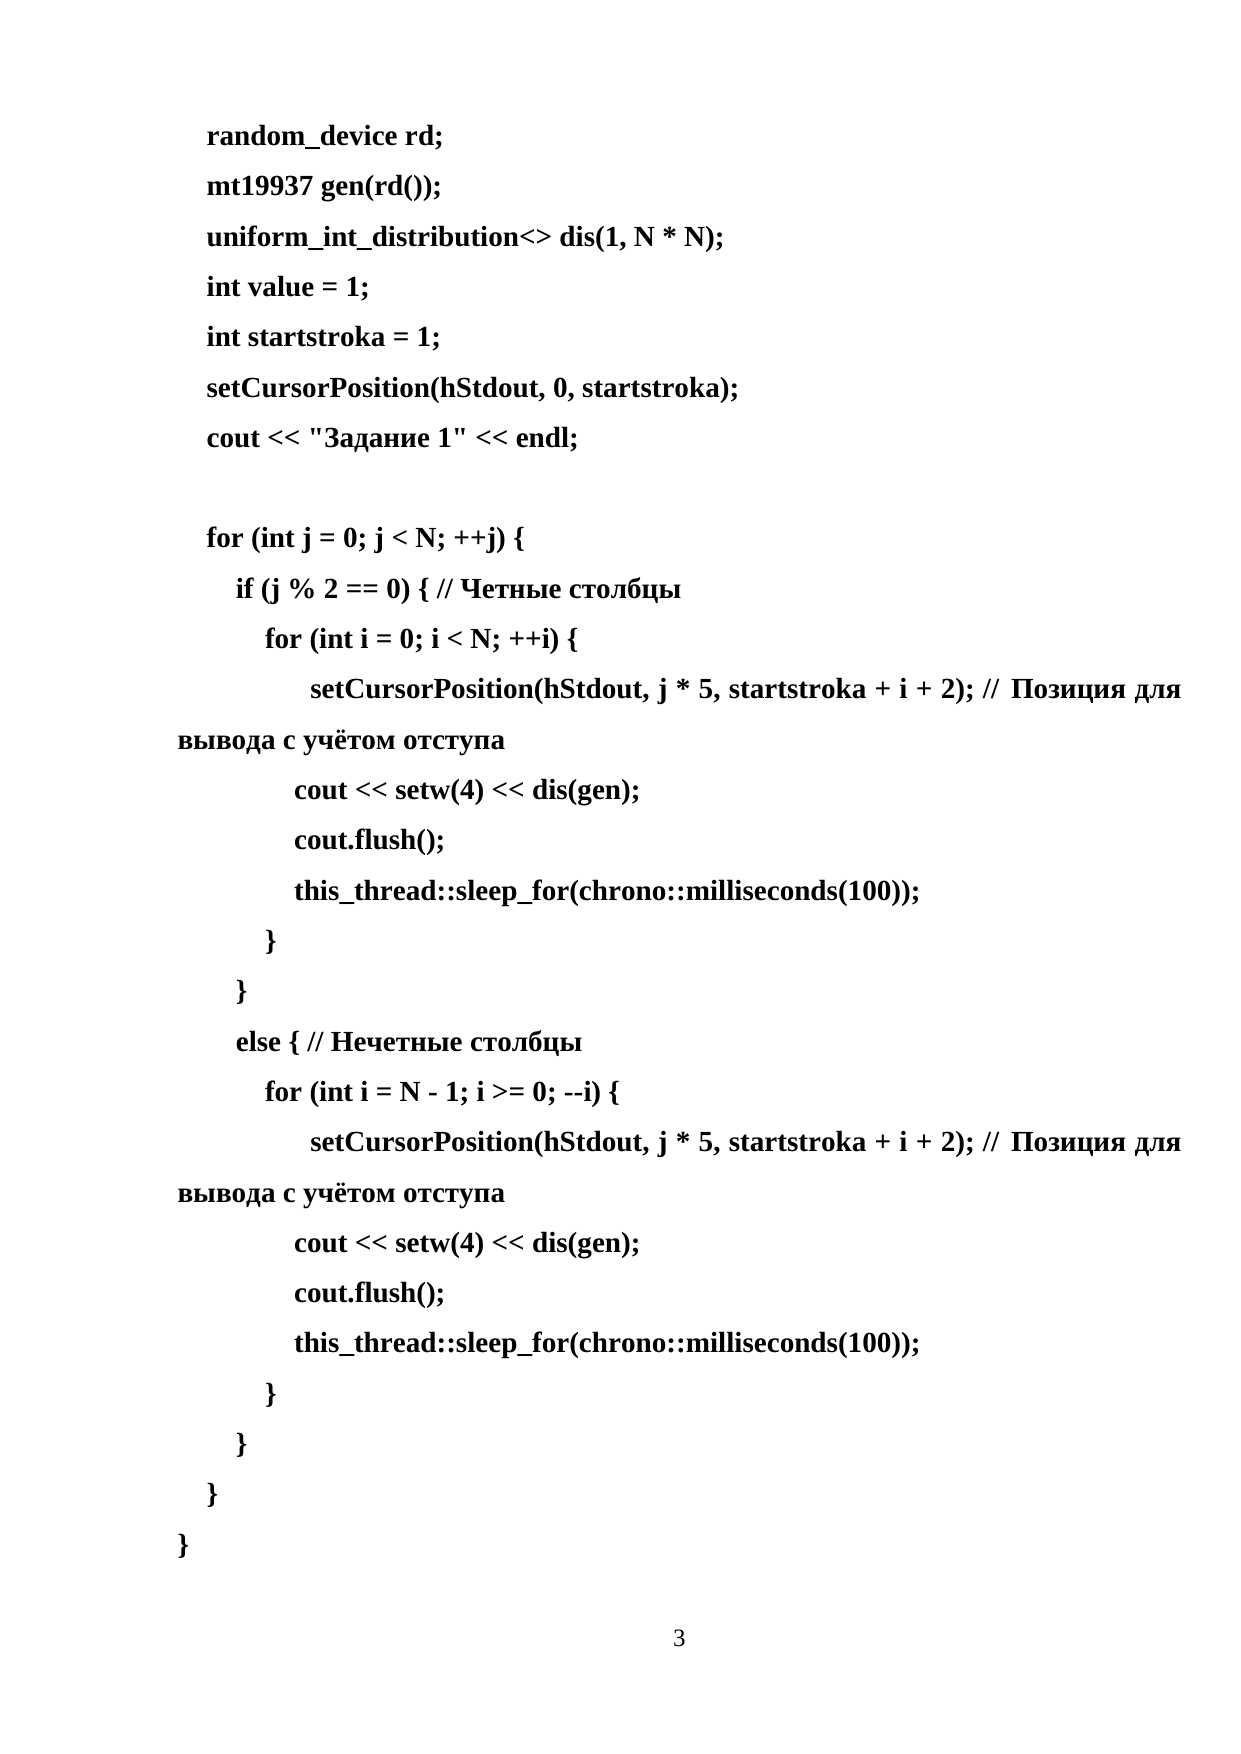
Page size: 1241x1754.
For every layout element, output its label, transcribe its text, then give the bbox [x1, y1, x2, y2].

text setCursorPosition(hStdout, j * 5, startstroka + i + 2); // Позиция для вывода с учётом отступа [177, 1124, 1181, 1208]
text this_thread::sleep_for(chrono::milliseconds(100)); [177, 873, 1181, 906]
text uniform_int_distribution<> dis(1, N * N); [177, 219, 1181, 252]
text for (int i = N - 1; i >= 0; --i) { [177, 1074, 1181, 1108]
text } [177, 923, 1181, 957]
text cout.flush(); [177, 1275, 1181, 1309]
text int value = 1; [177, 269, 1181, 303]
text random_device rd; [177, 118, 1181, 152]
text } [177, 1376, 1181, 1409]
text cout.flush(); [177, 822, 1181, 856]
text } [177, 1426, 1181, 1460]
text setCursorPosition(hStdout, j * 5, startstroka + i + 2); // Позиция для вывода с учётом отступа [177, 672, 1181, 755]
text else { // Нечетные столбцы [177, 1024, 1181, 1057]
text } [177, 1477, 1181, 1510]
text if (j % 2 == 0) { // Четные столбцы [177, 571, 1181, 604]
text for (int j = 0; j < N; ++j) { [177, 521, 1181, 554]
text cout << "Задание 1" << endl; [177, 420, 1181, 453]
text mt19937 gen(rd()); [177, 168, 1181, 202]
text cout << setw(4) << dis(gen); [177, 772, 1181, 806]
text this_thread::sleep_for(chrono::milliseconds(100)); [177, 1326, 1181, 1359]
text cout << setw(4) << dis(gen); [177, 1225, 1181, 1258]
text } [177, 973, 1181, 1007]
text } [177, 1527, 1181, 1560]
text setCursorPosition(hStdout, 0, startstroka); [177, 370, 1181, 403]
text for (int i = 0; i < N; ++i) { [177, 621, 1181, 655]
text int startstroka = 1; [177, 319, 1181, 353]
